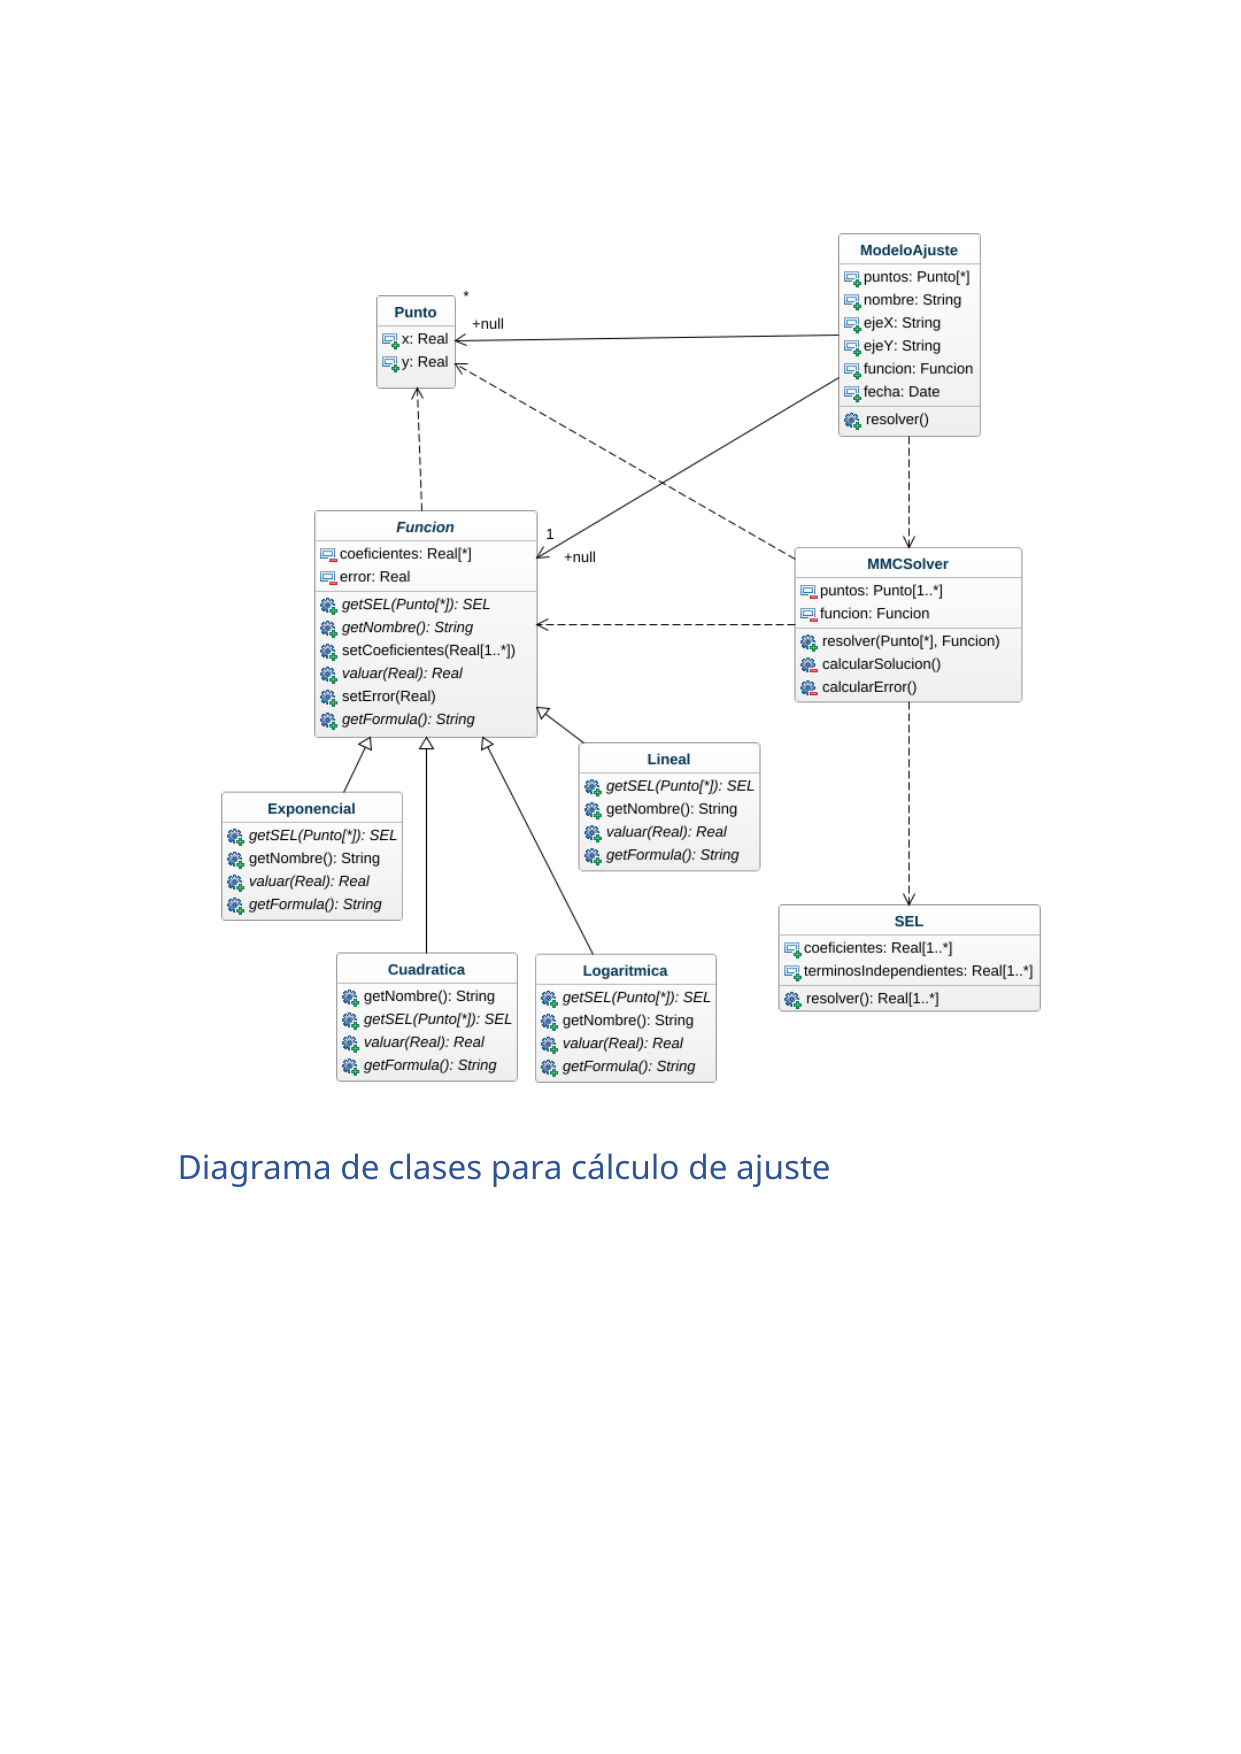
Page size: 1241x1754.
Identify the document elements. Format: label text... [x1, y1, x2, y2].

picture [187, 199, 1074, 1116]
